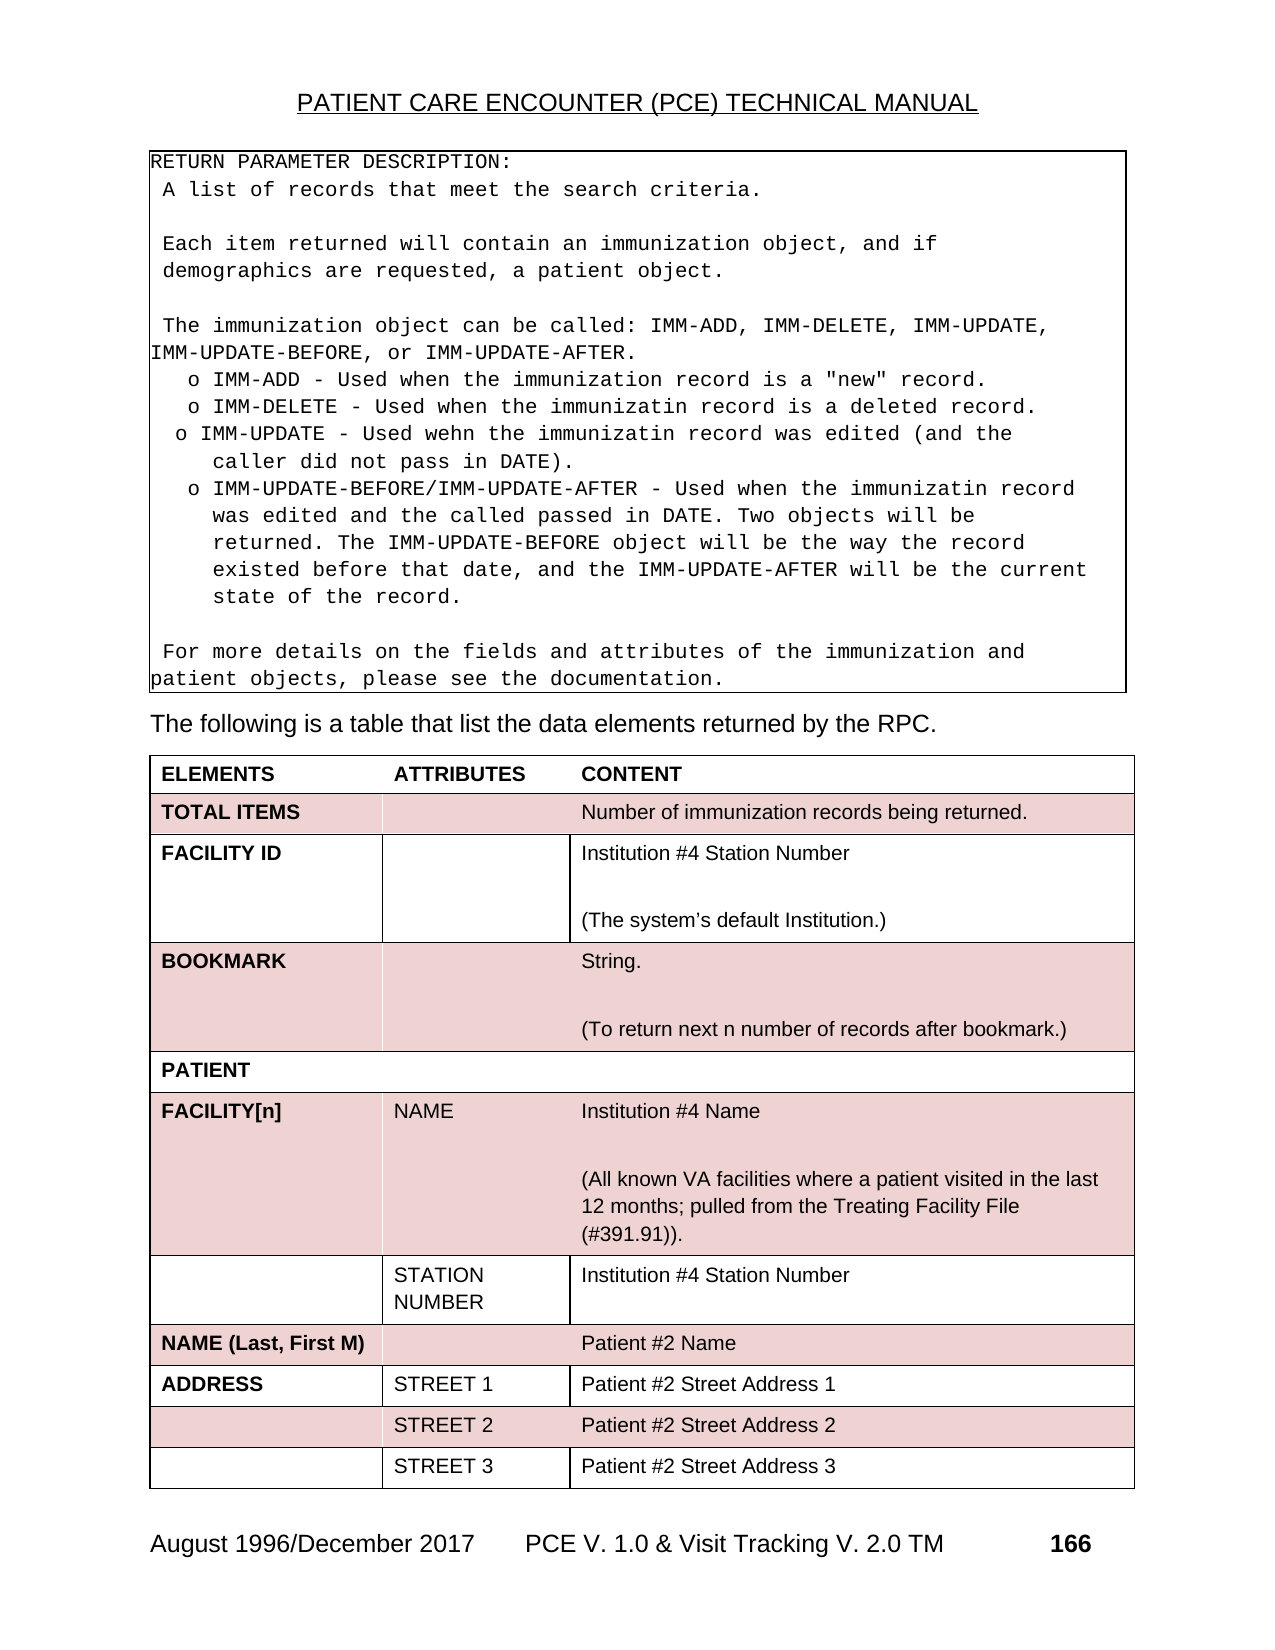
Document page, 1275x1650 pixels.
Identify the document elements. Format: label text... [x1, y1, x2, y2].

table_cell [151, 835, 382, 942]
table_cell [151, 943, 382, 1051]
text Each item returned will contain an immunization object, and if [150, 232, 1125, 257]
text o IMM-UPDATE-BEFORE/IMM-UPDATE-AFTER - Used when the immunizatin record [150, 476, 1125, 501]
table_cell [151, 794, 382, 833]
text patient objects, please see the documentation. [150, 667, 1125, 692]
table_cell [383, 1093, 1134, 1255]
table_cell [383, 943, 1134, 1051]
text A list of records that meet the search criteria. [150, 177, 1125, 202]
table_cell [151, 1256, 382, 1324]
text o IMM-ADD - Used when the immunization record is a "new" record. [150, 367, 1125, 393]
text IMM-UPDATE-BEFORE, or IMM-UPDATE-AFTER. [150, 340, 1125, 366]
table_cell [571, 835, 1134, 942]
text was edited and the called passed in DATE. Two objects will be [150, 503, 1125, 529]
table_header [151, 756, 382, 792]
text caller did not pass in DATE). [150, 449, 1125, 474]
text o IMM-UPDATE - Used wehn the immunizatin record was edited (and the [150, 422, 1125, 447]
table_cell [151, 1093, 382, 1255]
text demographics are requested, a patient object. [150, 259, 1125, 284]
text For more details on the fields and attributes of the immunization and [150, 639, 1125, 664]
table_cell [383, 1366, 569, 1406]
text The following is a table that list the data elements returned by the RPC. [150, 709, 1125, 738]
text existed before that date, and the IMM-UPDATE-AFTER will be the current [150, 558, 1125, 583]
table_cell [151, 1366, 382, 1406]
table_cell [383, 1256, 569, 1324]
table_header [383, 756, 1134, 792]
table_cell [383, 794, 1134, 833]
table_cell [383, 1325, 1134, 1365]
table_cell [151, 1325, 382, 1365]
text o IMM-DELETE - Used when the immunizatin record is a deleted record. [150, 395, 1125, 420]
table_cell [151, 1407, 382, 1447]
text state of the record. [150, 585, 1125, 610]
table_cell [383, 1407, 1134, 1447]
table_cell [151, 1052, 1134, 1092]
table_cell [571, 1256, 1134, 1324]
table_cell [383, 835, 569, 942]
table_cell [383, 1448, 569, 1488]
text RETURN PARAMETER DESCRIPTION: [150, 152, 1125, 175]
text returned. The IMM-UPDATE-BEFORE object will be the way the record [150, 531, 1125, 556]
text The immunization object can be called: IMM-ADD, IMM-DELETE, IMM-UPDATE, [150, 313, 1125, 338]
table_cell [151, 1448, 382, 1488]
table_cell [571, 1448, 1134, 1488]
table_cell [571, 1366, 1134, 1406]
